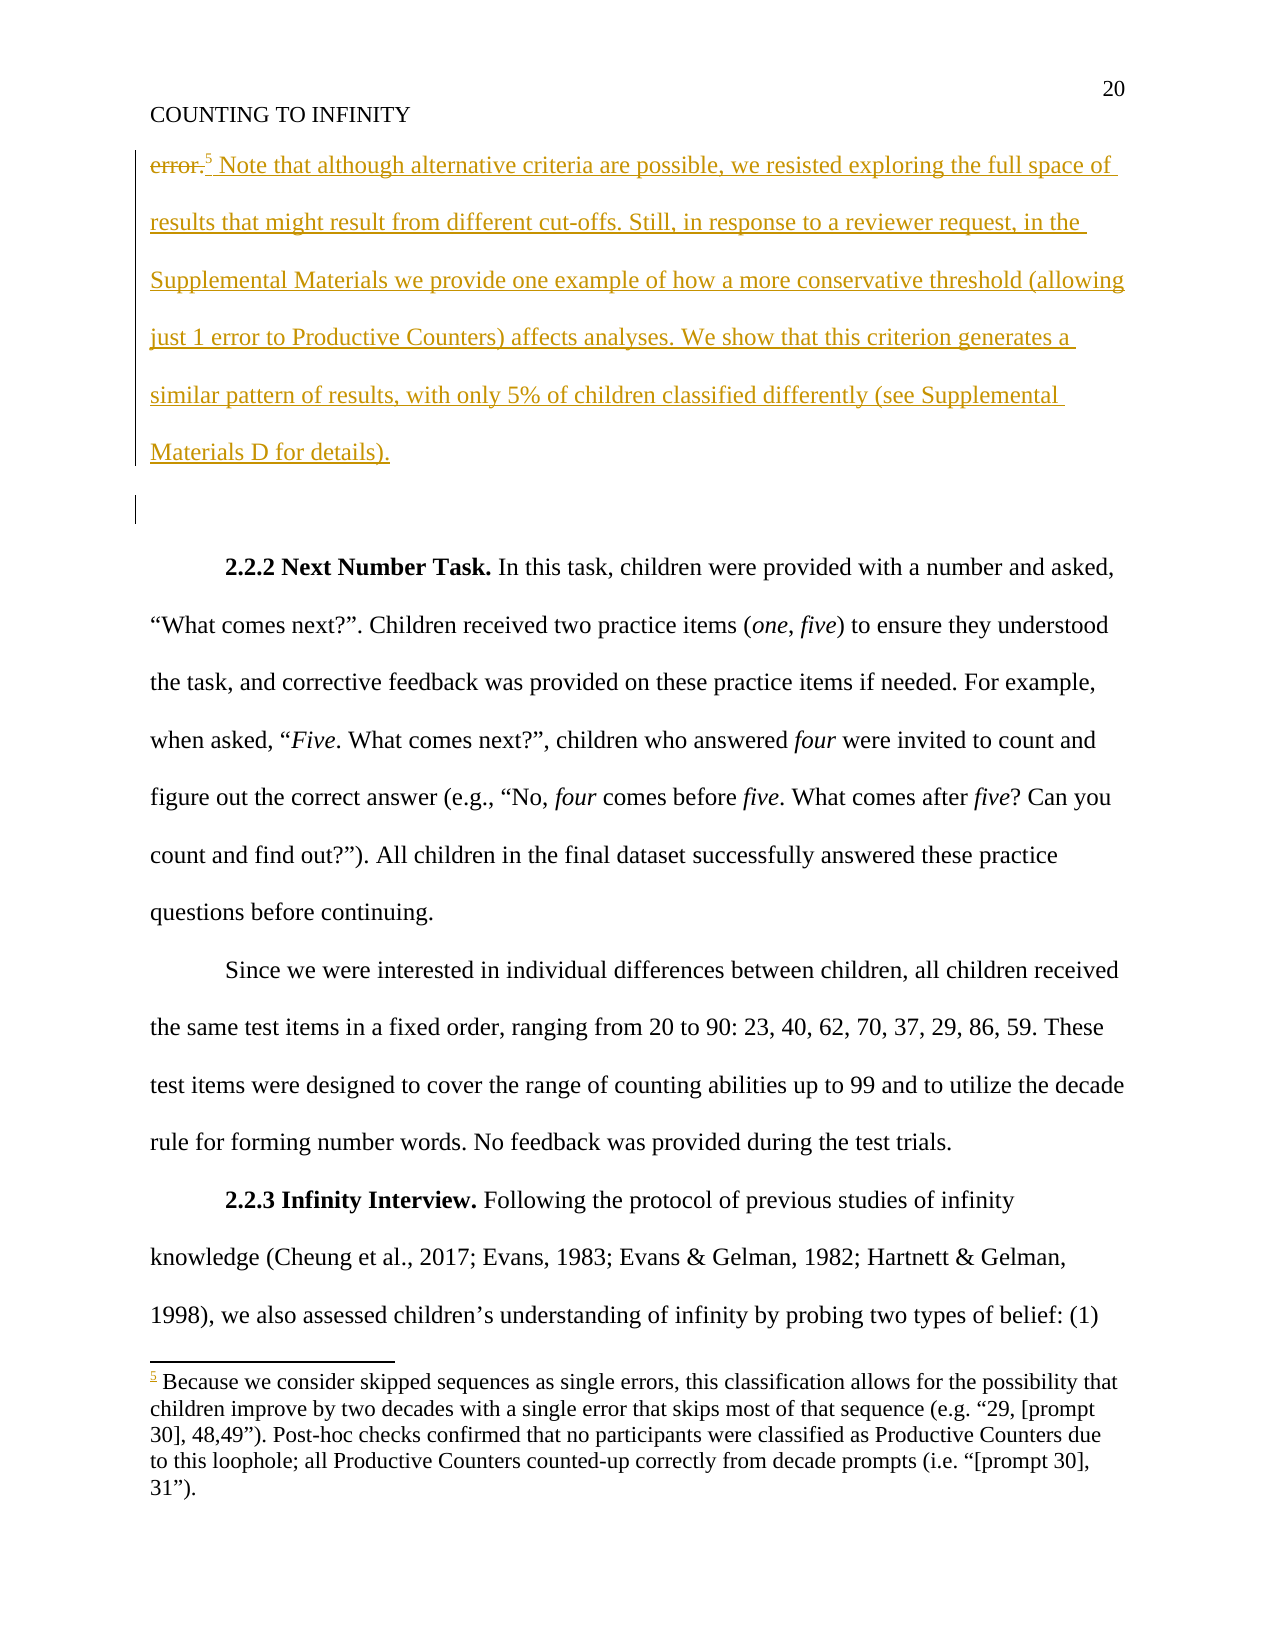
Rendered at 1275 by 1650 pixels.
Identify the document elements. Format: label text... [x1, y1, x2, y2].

text Since we were interested in individual differences between children, all children received the same test items in a fixed order, ranging from 20 to 90: 23, 40, 62, 70, 37, 29, 86, 59. These test items were designed to cover the range of counting abilities up to 99 and to utilize the decade rule for forming number words. No feedback was provided during the test trials. [150, 955, 1125, 1156]
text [150, 1185, 1125, 1329]
text 2.2.2 Next Number Task. In this task, children were provided with a number and asked, “What comes next?”. Children received two practice items (one, five) to ensure they understood the task, and corrective feedback was provided on these practice items if needed. For example, when asked, “Five. What comes next?”, children who answered four were invited to count and figure out the correct answer (e.g., “No, four comes before five. What comes after five? Can you count and find out?”). All children in the final dataset successfully answered these practice questions before continuing. [150, 552, 1125, 926]
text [150, 150, 1125, 290]
